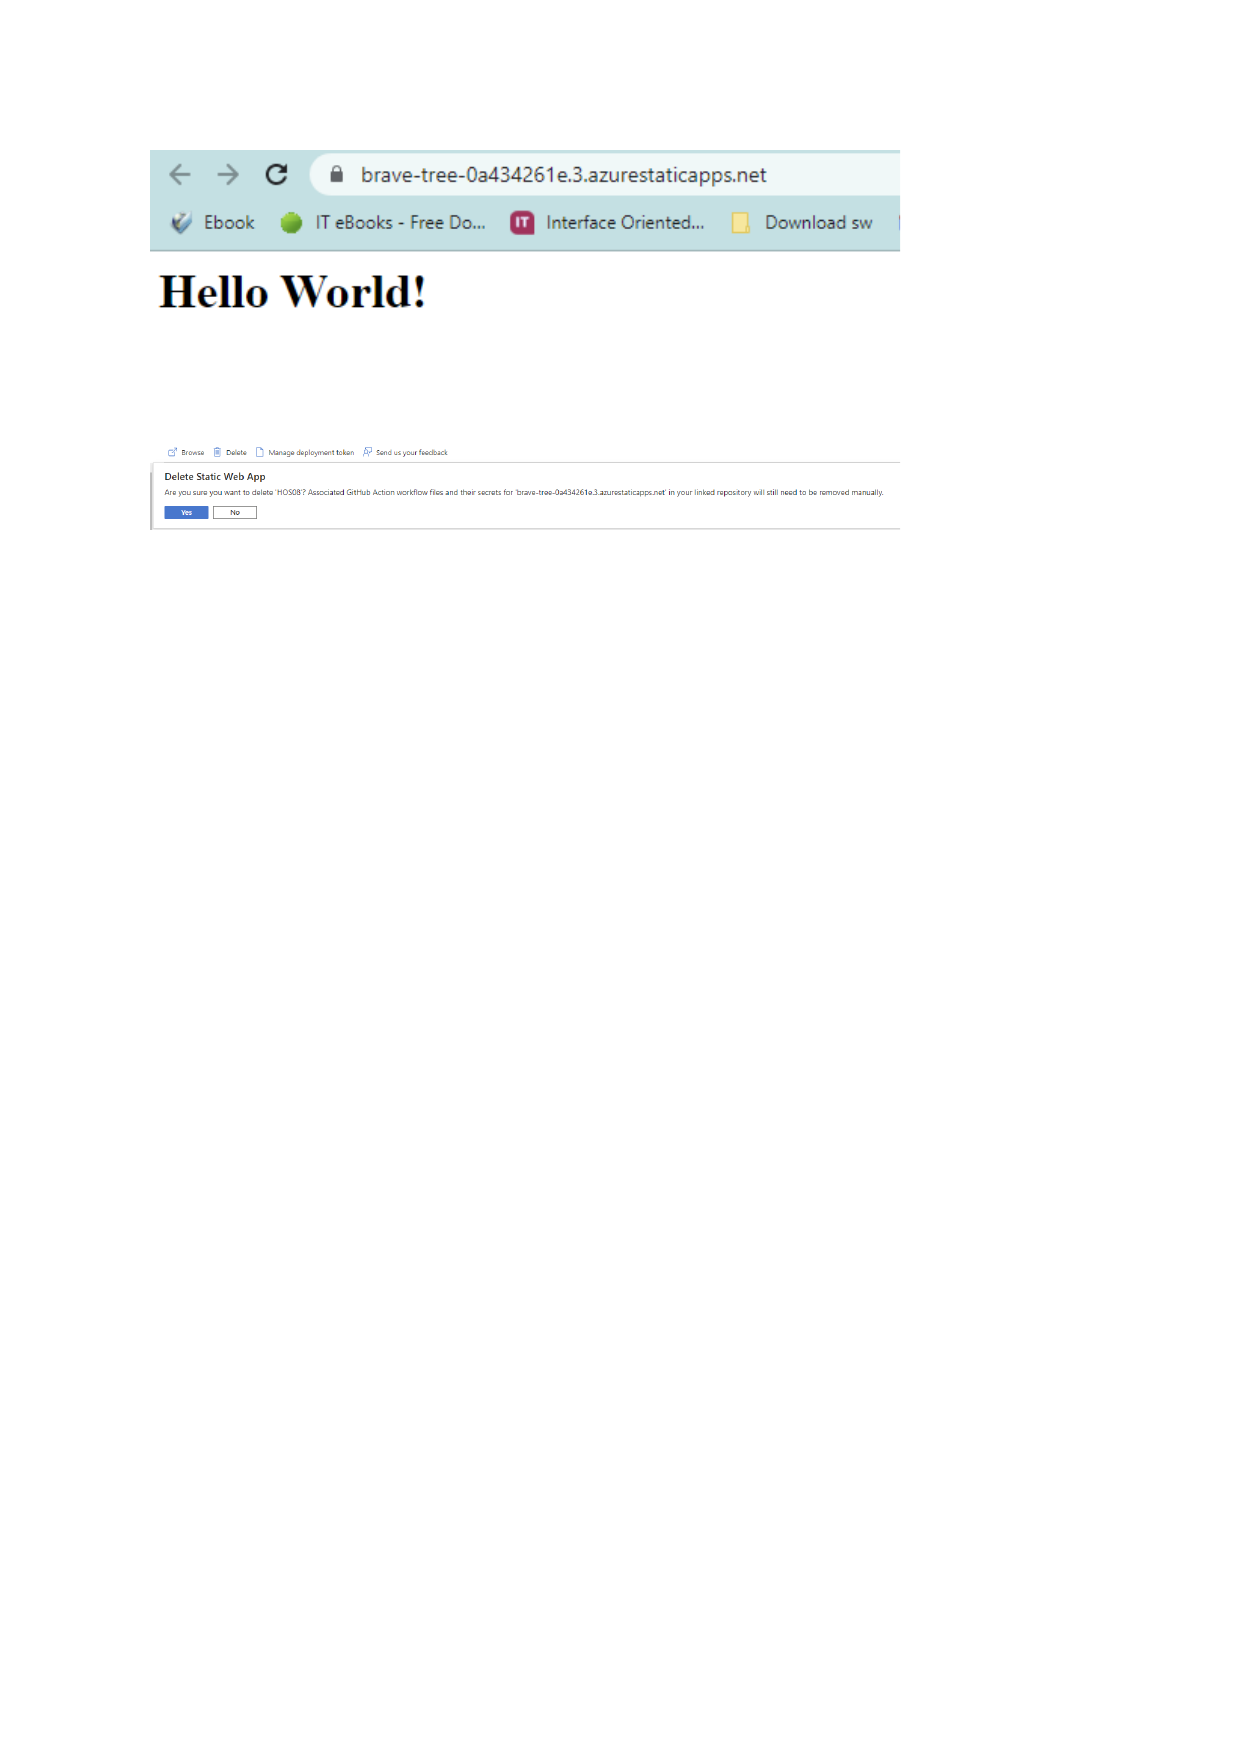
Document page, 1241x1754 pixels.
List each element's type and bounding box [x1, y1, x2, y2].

picture [150, 150, 901, 380]
picture [150, 445, 901, 530]
